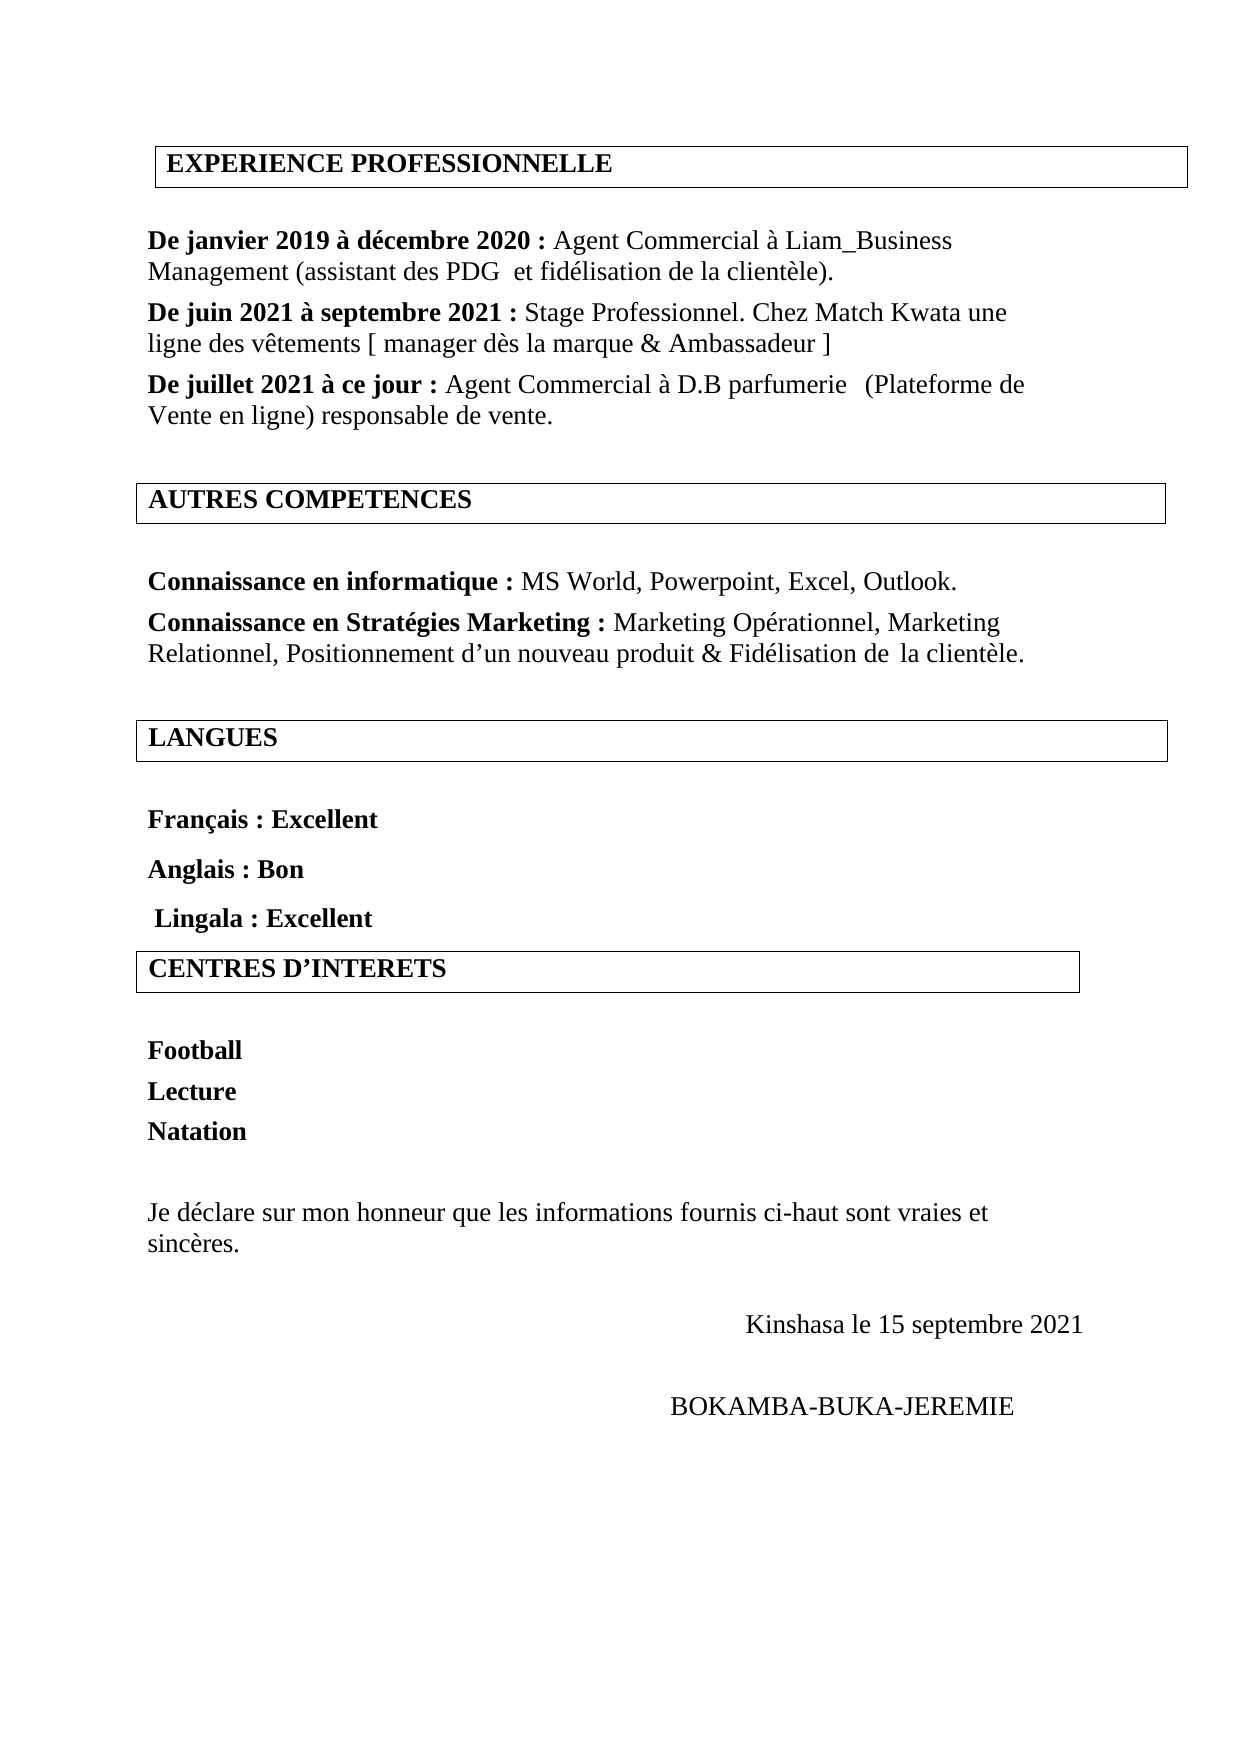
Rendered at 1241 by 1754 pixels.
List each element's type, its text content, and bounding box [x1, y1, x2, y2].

subtitle Anglais : Bon [147, 853, 459, 884]
text Connaissance en Stratégies Marketing : Marketing Opérationnel, Marketing Relationnel, Positionnement d’un nouveau produit & Fidélisation de la clientèle. [147, 606, 1079, 668]
text De janvier 2019 à décembre 2020 : Agent Commercial à Liam_Business Management (assistant des PDG et fidélisation de la clientèle). [147, 224, 1079, 287]
text Football Lecture Natation [147, 1034, 248, 1146]
text Kinshasa le 15 septembre 2021 BOKAMBA-BUKA-JEREMIE [670, 1309, 1186, 1421]
text De juillet 2021 à ce jour : Agent Commercial à D.B parfumerie (Plateforme de Vente en ligne) responsable de vente. [147, 368, 1079, 431]
text De juin 2021 à septembre 2021 : Stage Professionnel. Chez Match Kwata une ligne des vêtements [ manager dès la marque & Ambassadeur ] [147, 296, 1060, 358]
subtitle Lingala : Excellent [147, 902, 1186, 934]
text Je déclare sur mon honneur que les informations fournis ci-haut sont vraies et sincères. [147, 1196, 1060, 1258]
text Connaissance en informatique : MS World, Powerpoint, Excel, Outlook. [147, 565, 1186, 596]
subtitle Français : Excellent [147, 803, 459, 834]
